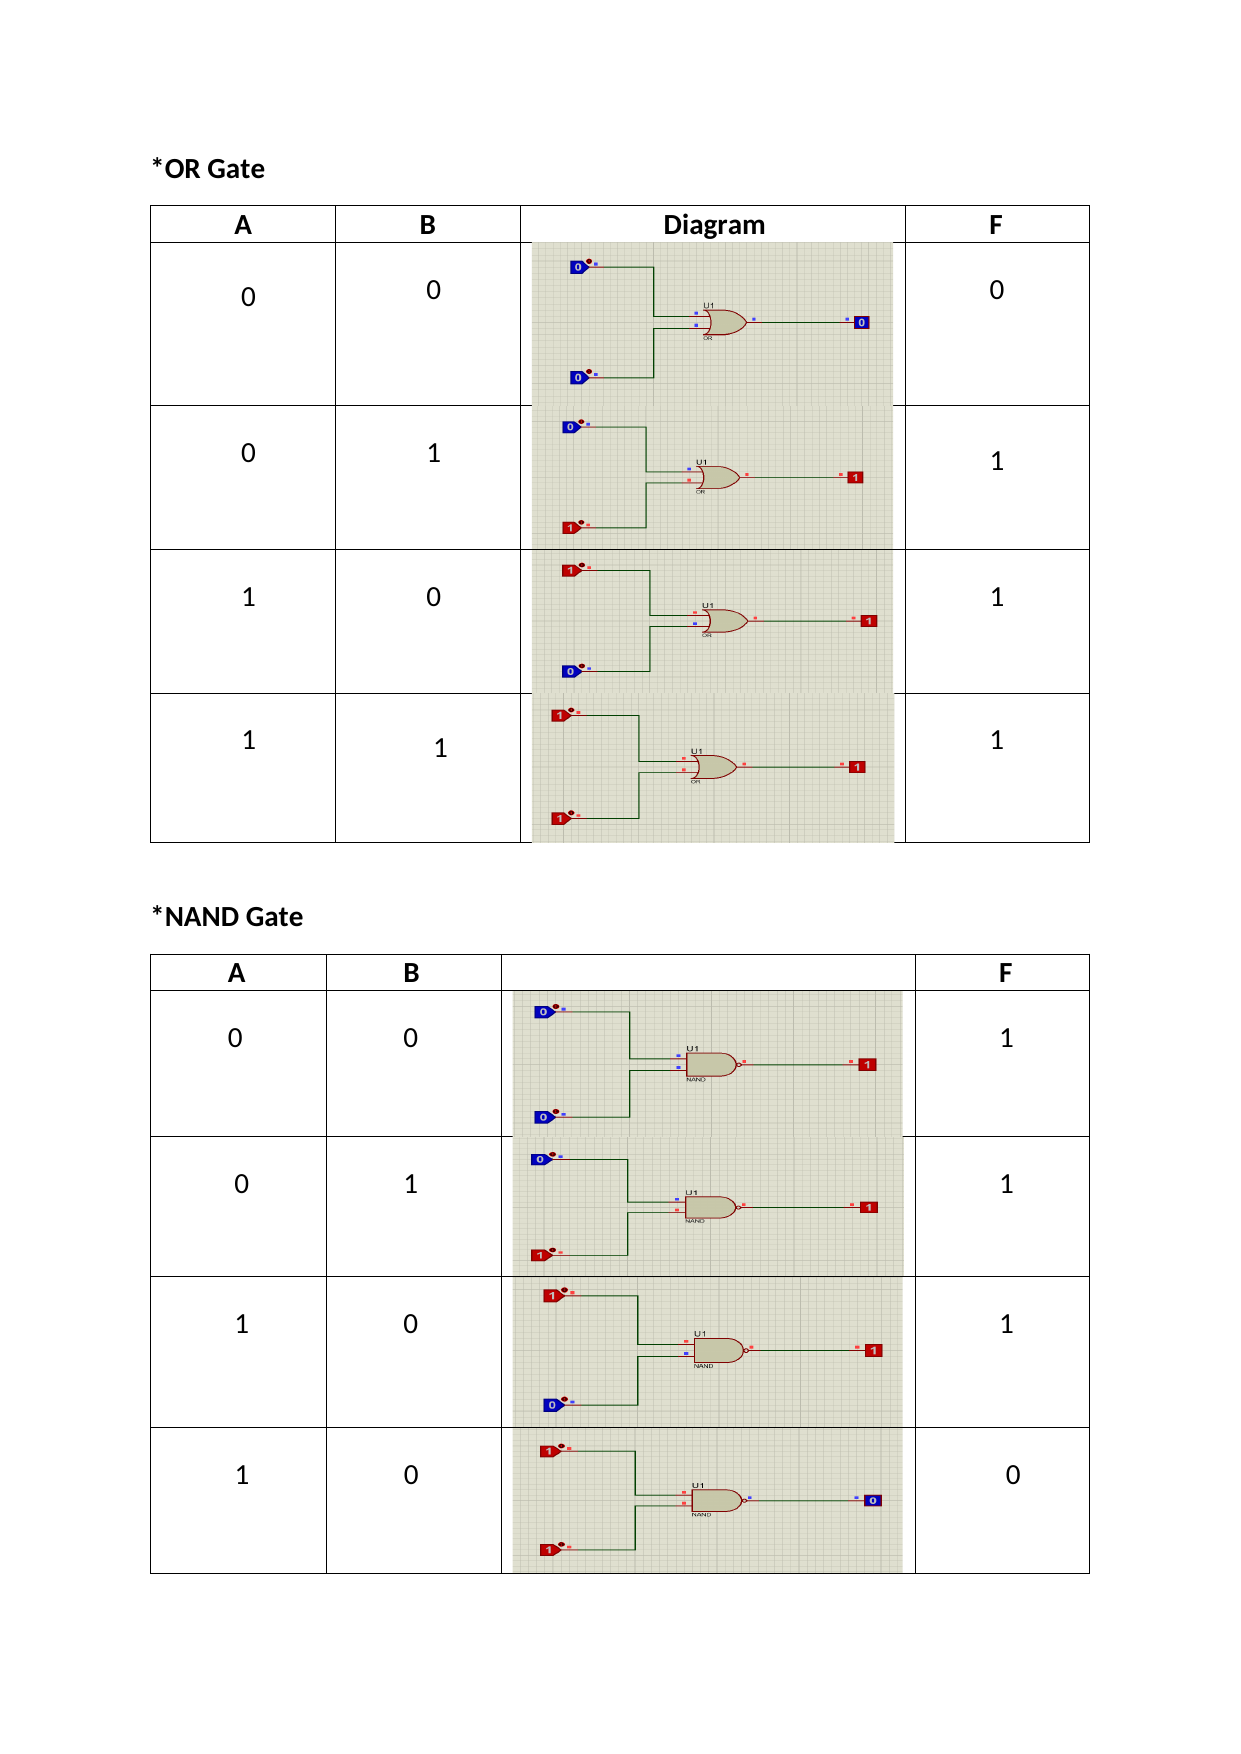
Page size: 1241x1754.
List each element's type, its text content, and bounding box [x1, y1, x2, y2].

table_header F [906, 206, 1089, 242]
text *OR Gate [150, 150, 1090, 186]
table_cell [903, 1428, 915, 1573]
text *NAND Gate [150, 898, 1090, 934]
table_cell [894, 550, 905, 692]
table_cell [502, 1277, 512, 1427]
table_cell 0 [916, 1428, 1089, 1573]
table_cell [521, 694, 531, 842]
table_cell 0 [906, 243, 1089, 405]
table_header [502, 955, 915, 990]
table_header A [151, 955, 326, 990]
table_cell 0 [336, 243, 520, 405]
table_cell 0 [151, 243, 335, 405]
table_cell 1 [151, 550, 335, 692]
table_cell [894, 243, 905, 405]
table_cell 1 [151, 1428, 326, 1573]
table_cell 1 [906, 550, 1089, 692]
table_header A [151, 206, 335, 242]
table_cell 0 [151, 406, 335, 549]
picture [531, 242, 894, 549]
table_cell 1 [916, 991, 1089, 1136]
table_cell 1 [916, 1277, 1089, 1427]
picture [531, 550, 895, 843]
table_cell 0 [327, 991, 501, 1136]
table_cell [903, 991, 915, 1136]
table_cell 0 [336, 550, 520, 692]
table_cell 0 [327, 1428, 501, 1573]
table_cell 1 [151, 694, 335, 842]
table_cell 0 [151, 1137, 326, 1276]
table_cell 1 [151, 1277, 326, 1427]
table_cell [521, 243, 531, 405]
table_cell [502, 991, 512, 1136]
table_cell [903, 1277, 915, 1427]
table_cell 0 [151, 991, 326, 1136]
table_cell [904, 1137, 915, 1276]
table_header Diagram [521, 206, 905, 242]
table_cell 1 [916, 1137, 1089, 1276]
table_cell [502, 1428, 512, 1573]
table_cell 1 [327, 1137, 501, 1276]
table_cell 1 [336, 694, 520, 842]
table_cell [521, 550, 531, 692]
picture [512, 1428, 903, 1573]
picture [512, 991, 904, 1276]
table_cell [894, 406, 905, 549]
table_cell 0 [327, 1277, 501, 1427]
table_cell [521, 406, 531, 549]
picture [512, 1277, 903, 1427]
table_header B [336, 206, 520, 242]
table_cell 1 [336, 406, 520, 549]
table_cell 1 [906, 694, 1089, 842]
table_cell 1 [906, 406, 1089, 549]
table_header F [916, 955, 1089, 990]
table_cell [895, 694, 905, 842]
table_cell [502, 1137, 512, 1276]
table_header B [327, 955, 501, 990]
